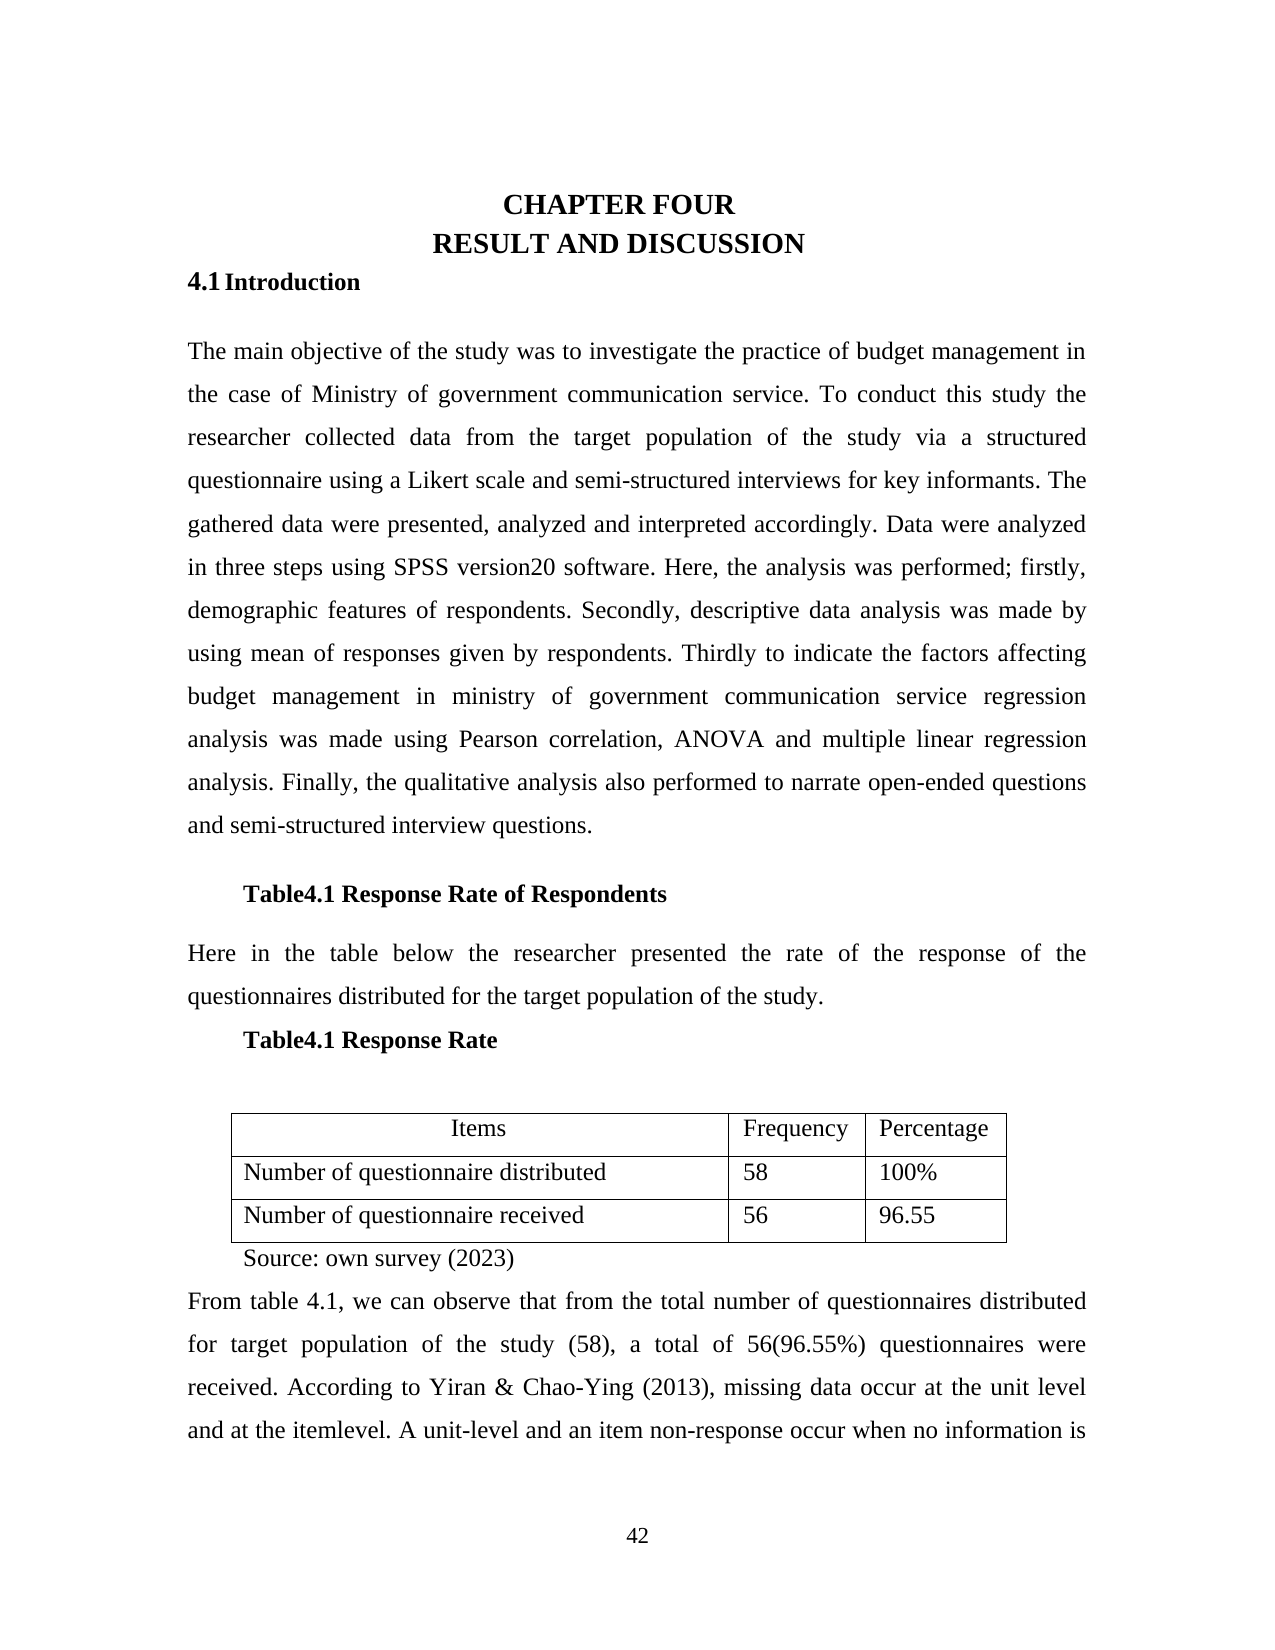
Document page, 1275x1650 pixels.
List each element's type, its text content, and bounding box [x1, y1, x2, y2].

table_cell 56 [729, 1200, 865, 1242]
table_header Frequency [729, 1114, 865, 1156]
table_cell Number of questionnaire received [232, 1200, 728, 1242]
subtitle CHAPTER FOUR [259, 187, 979, 221]
table_cell Number of questionnaire distributed [232, 1157, 728, 1199]
text Here in the table below the researcher presented the rate of the response of the questionnaires distributed for the target population of the study. [187, 938, 1087, 1010]
table_header Percentage [866, 1114, 1006, 1156]
subtitle Introduction [187, 264, 1087, 296]
table_header Items [232, 1114, 728, 1156]
table_cell 58 [729, 1157, 865, 1199]
text Table4.1 Response Rate of Respondents [243, 879, 1087, 907]
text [187, 1286, 1087, 1444]
text The main objective of the study was to investigate the practice of budget management in the case of Ministry of government communication service. To conduct this study the researcher collected data from the target population of the study via a structured questionnaire using a Likert scale and semi-structured interviews for key informants. The gathered data were presented, analyzed and interpreted accordingly. Data were analyzed in three steps using SPSS version20 software. Here, the analysis was performed; firstly, demographic features of respondents. Secondly, descriptive data analysis was made by using mean of responses given by respondents. Thirdly to indicate the factors affecting budget management in ministry of government communication service regression analysis was made using Pearson correlation, ANOVA and multiple linear regression analysis. Finally, the qualitative analysis also performed to narrate open-ended questions and semi-structured interview questions. [187, 336, 1087, 839]
text Table4.1 Response Rate [243, 1025, 1087, 1054]
text Source: own survey (2023) [243, 1243, 1087, 1271]
table_cell 96.55 [866, 1200, 1006, 1242]
subtitle RESULT AND DISCUSSION [259, 226, 979, 259]
table_cell 100% [866, 1157, 1006, 1199]
